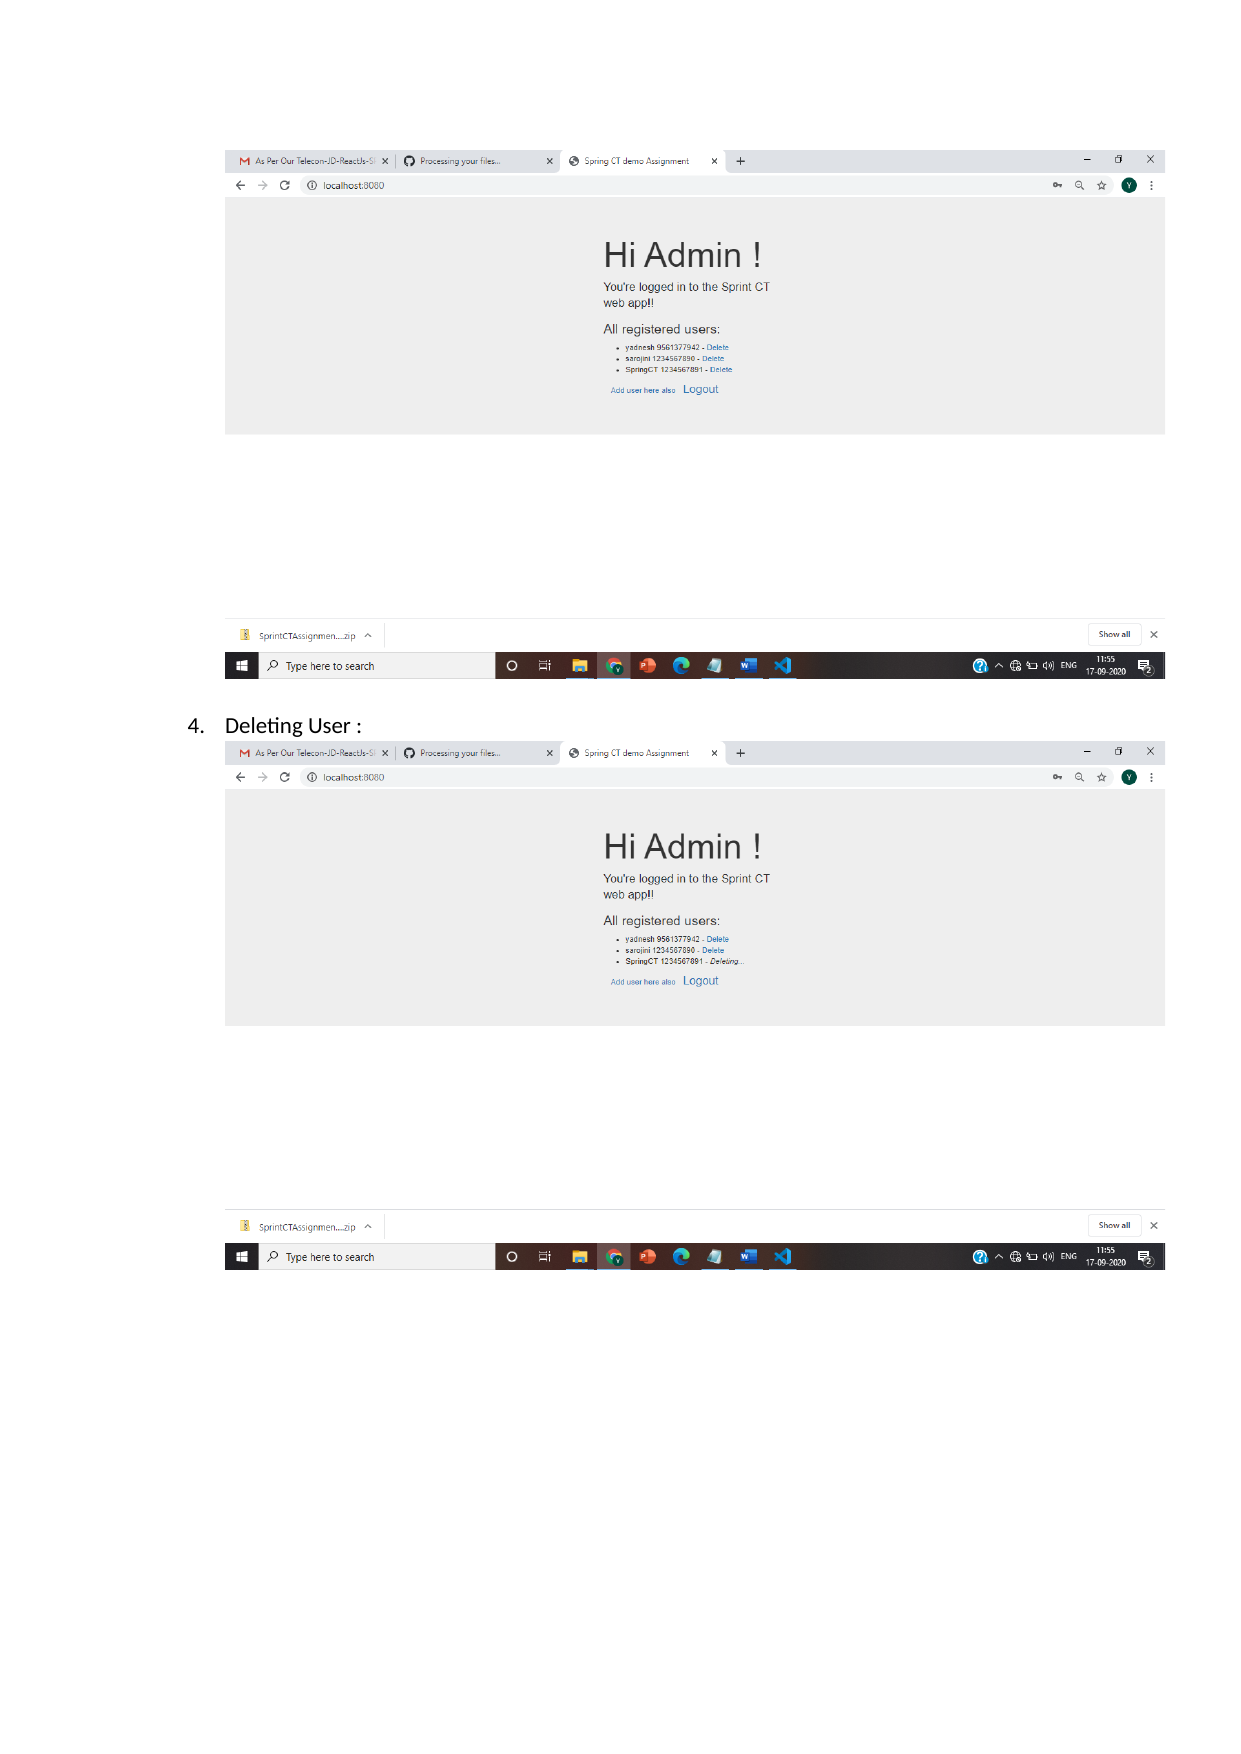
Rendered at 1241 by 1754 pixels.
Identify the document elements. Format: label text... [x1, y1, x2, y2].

list Deleting User : [187, 711, 1090, 739]
picture [225, 150, 1166, 679]
picture [225, 741, 1166, 1270]
